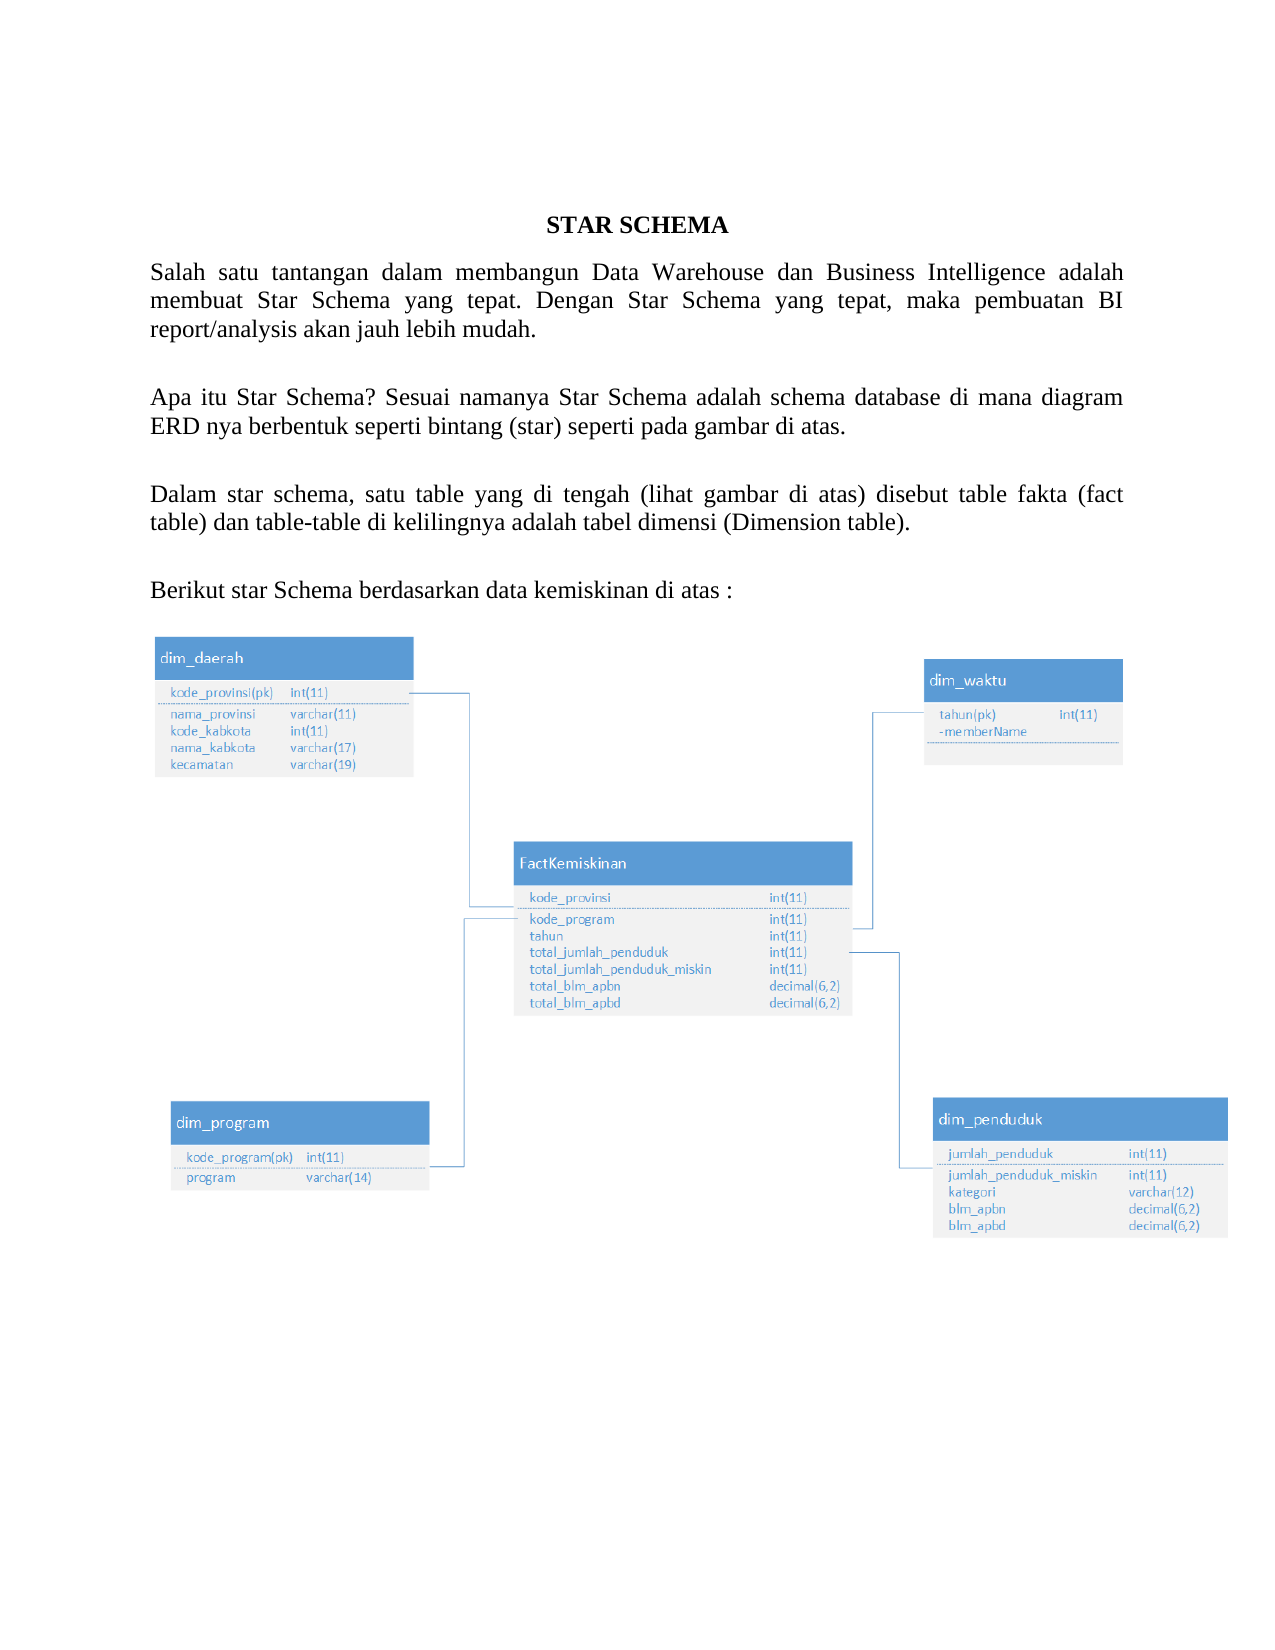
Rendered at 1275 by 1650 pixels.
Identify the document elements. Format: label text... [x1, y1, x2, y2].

text Dalam star schema, satu table yang di tengah (lihat gambar di atas) disebut table fakta (fact table) dan table-table di kelilingnya adalah tabel dimensi (Dimension table). [150, 479, 1125, 536]
picture [150, 635, 1229, 1241]
text Apa itu Star Schema? Sesuai namanya Star Schema adalah schema database di mana diagram ERD nya berbentuk seperti bintang (star) seperti pada gambar di atas. [150, 382, 1125, 440]
text STAR SCHEMA [150, 210, 1125, 238]
text Berikut star Schema berdasarkan data kemiskinan di atas : [150, 575, 1125, 604]
text Salah satu tantangan dalam membangun Data Warehouse dan Business Intelligence adalah membuat Star Schema yang tepat. Dengan Star Schema yang tepat, maka pembuatan BI report/analysis akan jauh lebih mudah. [150, 257, 1125, 343]
